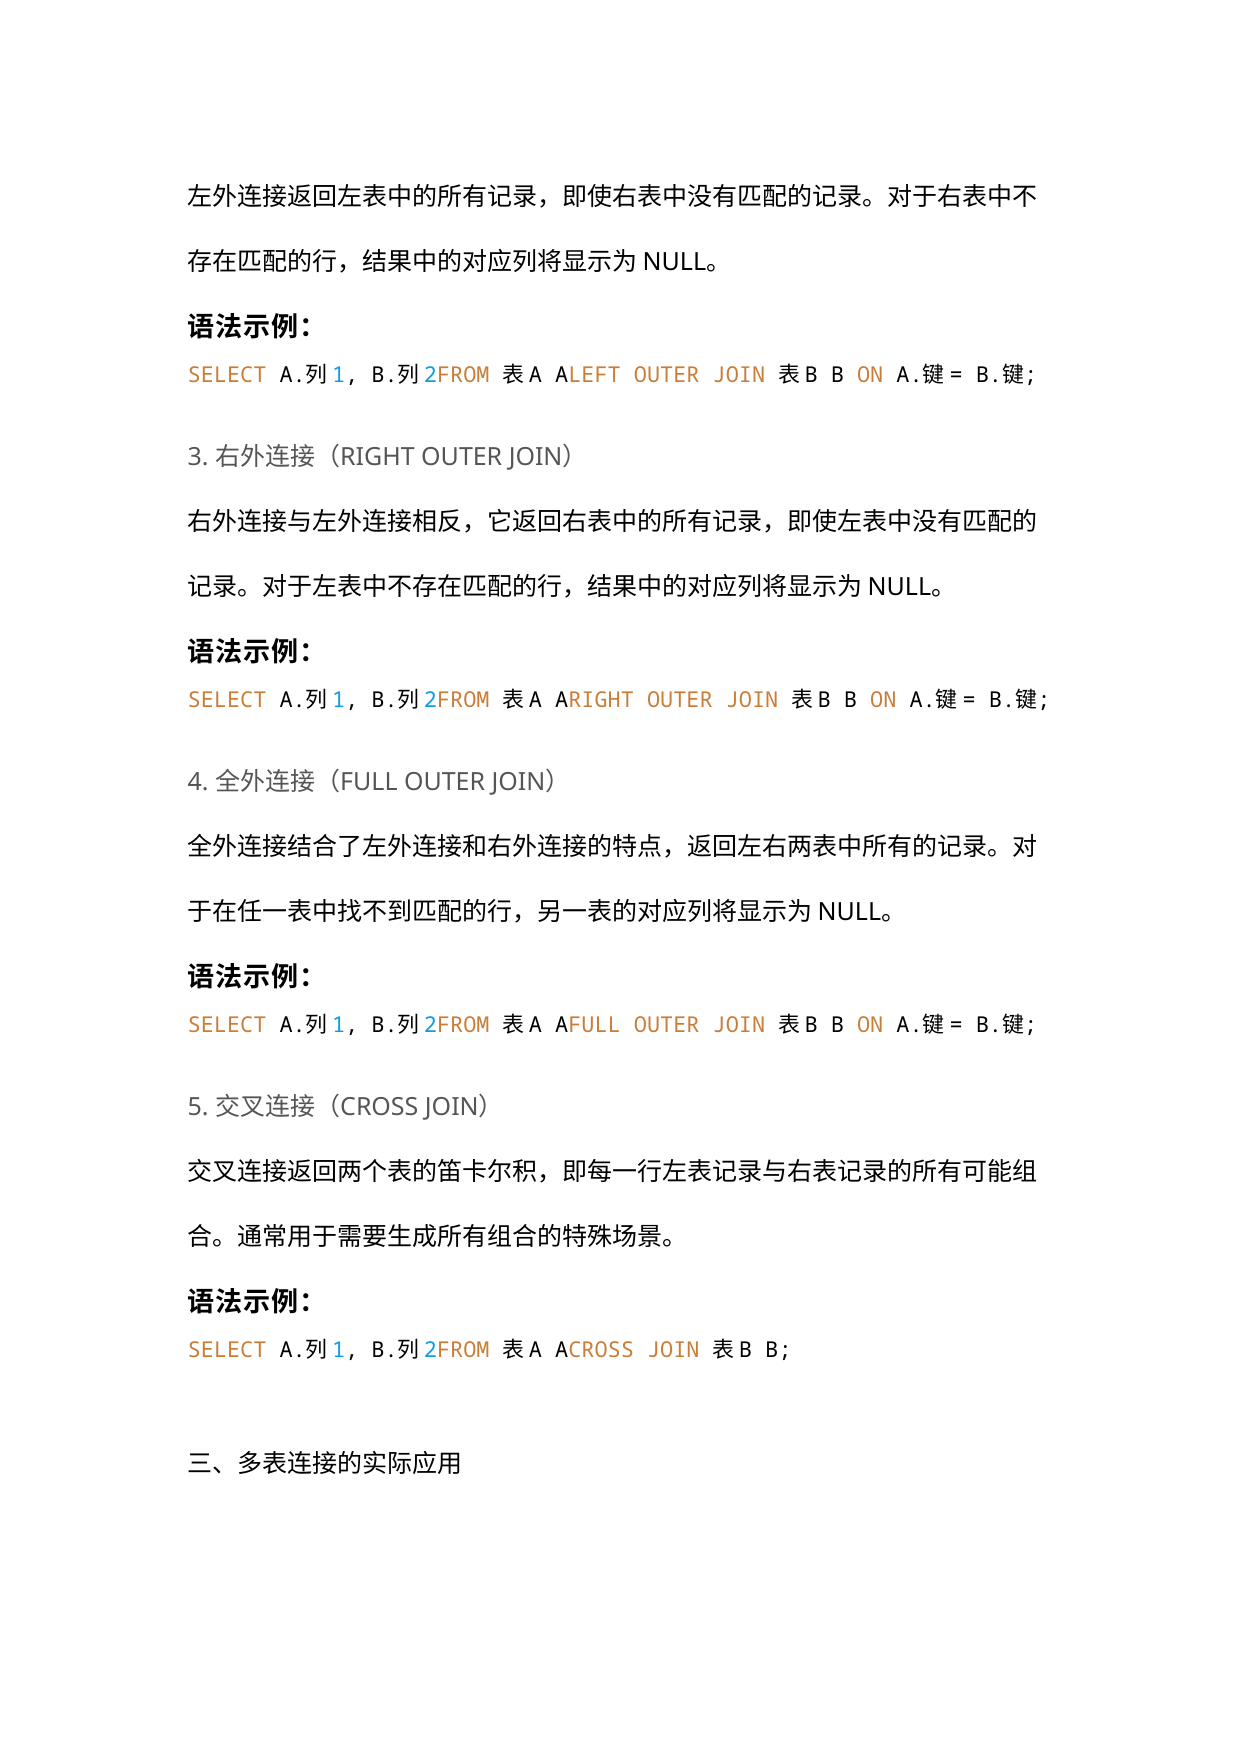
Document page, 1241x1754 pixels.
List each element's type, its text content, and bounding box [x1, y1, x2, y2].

text 三、多表连接的实际应用 [187, 1429, 1053, 1494]
text 右外连接与左外连接相反，它返回右表中的所有记录，即使左表中没有匹配的记录。对于左表中不存在匹配的行，结果中的对应列将显示为NULL。 [187, 487, 1053, 617]
text 交叉连接返回两个表的笛卡尔积，即每一行左表记录与右表记录的所有可能组合。通常用于需要生成所有组合的特殊场景。 [187, 1137, 1053, 1267]
text 语法示例： [187, 942, 1053, 1007]
text 4. 全外连接（FULL OUTER JOIN） [187, 747, 1053, 812]
text 语法示例： [187, 292, 1053, 357]
text 语法示例： [187, 1267, 1053, 1332]
text 3. 右外连接（RIGHT OUTER JOIN） [187, 422, 1053, 487]
text SELECT A.列1, B.列2FROM 表A AFULL OUTER JOIN 表B B ON A.键 = B.键; [187, 1007, 1053, 1039]
text 5. 交叉连接（CROSS JOIN） [187, 1072, 1053, 1137]
text SELECT A.列1, B.列2FROM 表A ALEFT OUTER JOIN 表B B ON A.键 = B.键; [187, 357, 1053, 389]
text SELECT A.列1, B.列2FROM 表A ACROSS JOIN 表B B; [187, 1332, 1053, 1364]
text SELECT A.列1, B.列2FROM 表A ARIGHT OUTER JOIN 表B B ON A.键 = B.键; [187, 682, 1053, 714]
text 全外连接结合了左外连接和右外连接的特点，返回左右两表中所有的记录。对于在任一表中找不到匹配的行，另一表的对应列将显示为NULL。 [187, 812, 1053, 942]
text 左外连接返回左表中的所有记录，即使右表中没有匹配的记录。对于右表中不存在匹配的行，结果中的对应列将显示为NULL。 [187, 162, 1053, 292]
text 语法示例： [187, 617, 1053, 682]
